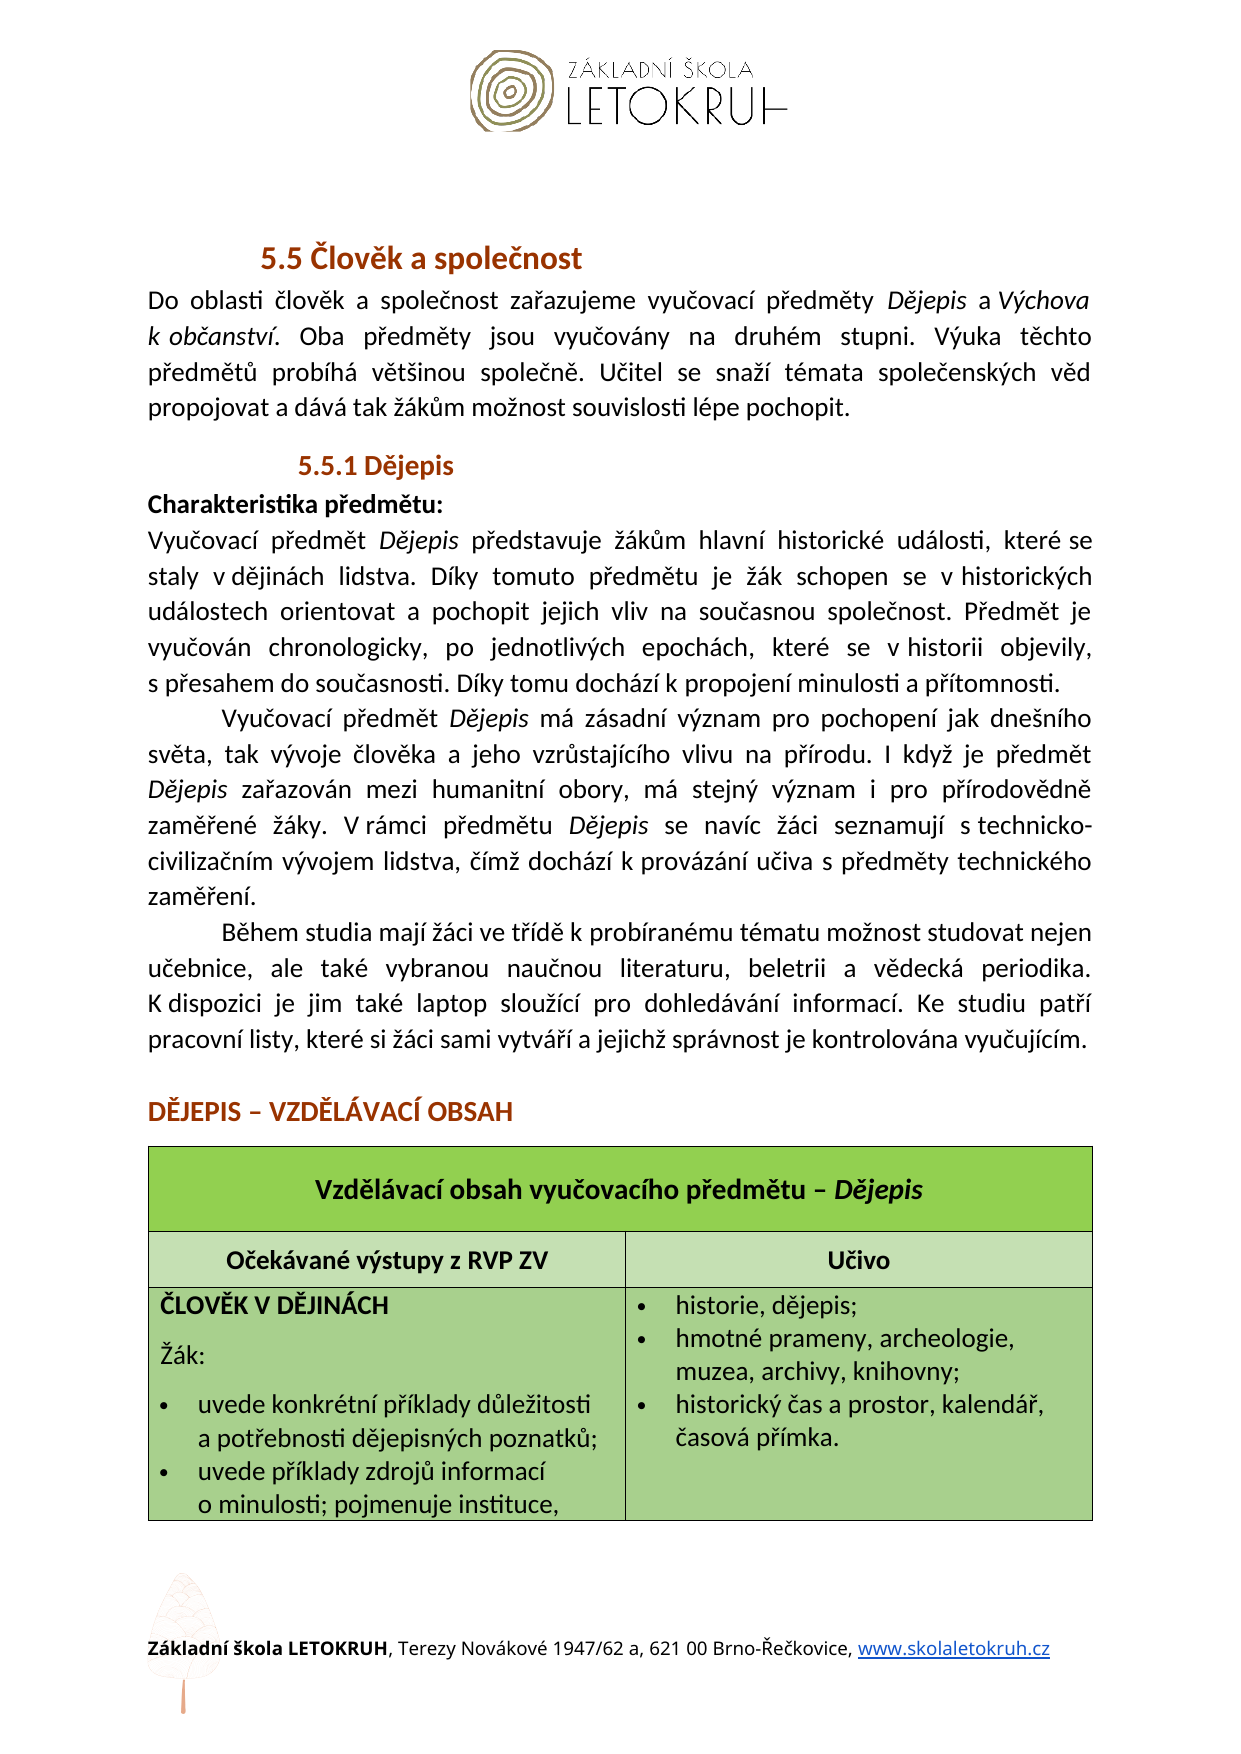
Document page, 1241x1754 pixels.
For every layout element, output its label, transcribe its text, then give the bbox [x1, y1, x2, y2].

table_cell historie, dějepis; hmotné prameny, archeologie, muzea, archivy, knihovny; historický čas a prostor, kalendář, časová přímka. [626, 1288, 1092, 1520]
table_header Vzdělávací obsah vyučovacího předmětu – Dějepis [149, 1147, 1092, 1231]
text Charakteristika předmětu: [148, 488, 1092, 521]
text Do oblasti člověk a společnost zařazujeme vyučovací předměty Dějepis a Výchova k občanství. Oba předměty jsou vyučovány na druhém stupni. Výuka těchto předmětů probíhá většinou společně. Učitel se snaží témata společenských věd propojovat a dává tak žákům možnost souvislosti lépe pochopit. [148, 283, 1092, 423]
text Vyučovací předmět Dějepis představuje žákům hlavní historické události, které se staly v dějinách lidstva. Díky tomuto předmětu je žák schopen se v historických událostech orientovat a pochopit jejich vliv na současnou společnost. Předmět je vyučován chronologicky, po jednotlivých epochách, které se v historii objevily, s přesahem do současnosti. Díky tomu dochází k propojení minulosti a přítomnosti. [148, 523, 1092, 699]
subtitle 5.5 Člověk a společnost [223, 237, 1092, 277]
picture [468, 50, 787, 131]
table_cell Učivo [626, 1232, 1092, 1287]
text DĚJEPIS – VZDĚLÁVACÍ OBSAH [148, 1093, 1092, 1129]
text Vyučovací předmět Dějepis má zásadní význam pro pochopení jak dnešního světa, tak vývoje člověka a jeho vzrůstajícího vlivu na přírodu. I když je předmět Dějepis zařazován mezi humanitní obory, má stejný význam i pro přírodovědně zaměřené žáky. V rámci předmětu Dějepis se navíc žáci seznamují s technicko-civilizačním vývojem lidstva, čímž dochází k provázání učiva s předměty technického zaměření. [148, 701, 1092, 913]
subtitle 5.5.1 Dějepis [260, 447, 1092, 482]
text Během studia mají žáci ve třídě k probíranému tématu možnost studovat nejen učebnice, ale také vybranou naučnou literaturu, beletrii a vědecká periodika. K dispozici je jim také laptop sloužící pro dohledávání informací. Ke studiu patří pracovní listy, které si žáci sami vytváří a jejichž správnost je kontrolována vyučujícím. [148, 915, 1092, 1055]
table_cell Očekávané výstupy z RVP ZV [149, 1232, 625, 1287]
picture [147, 1573, 221, 1714]
